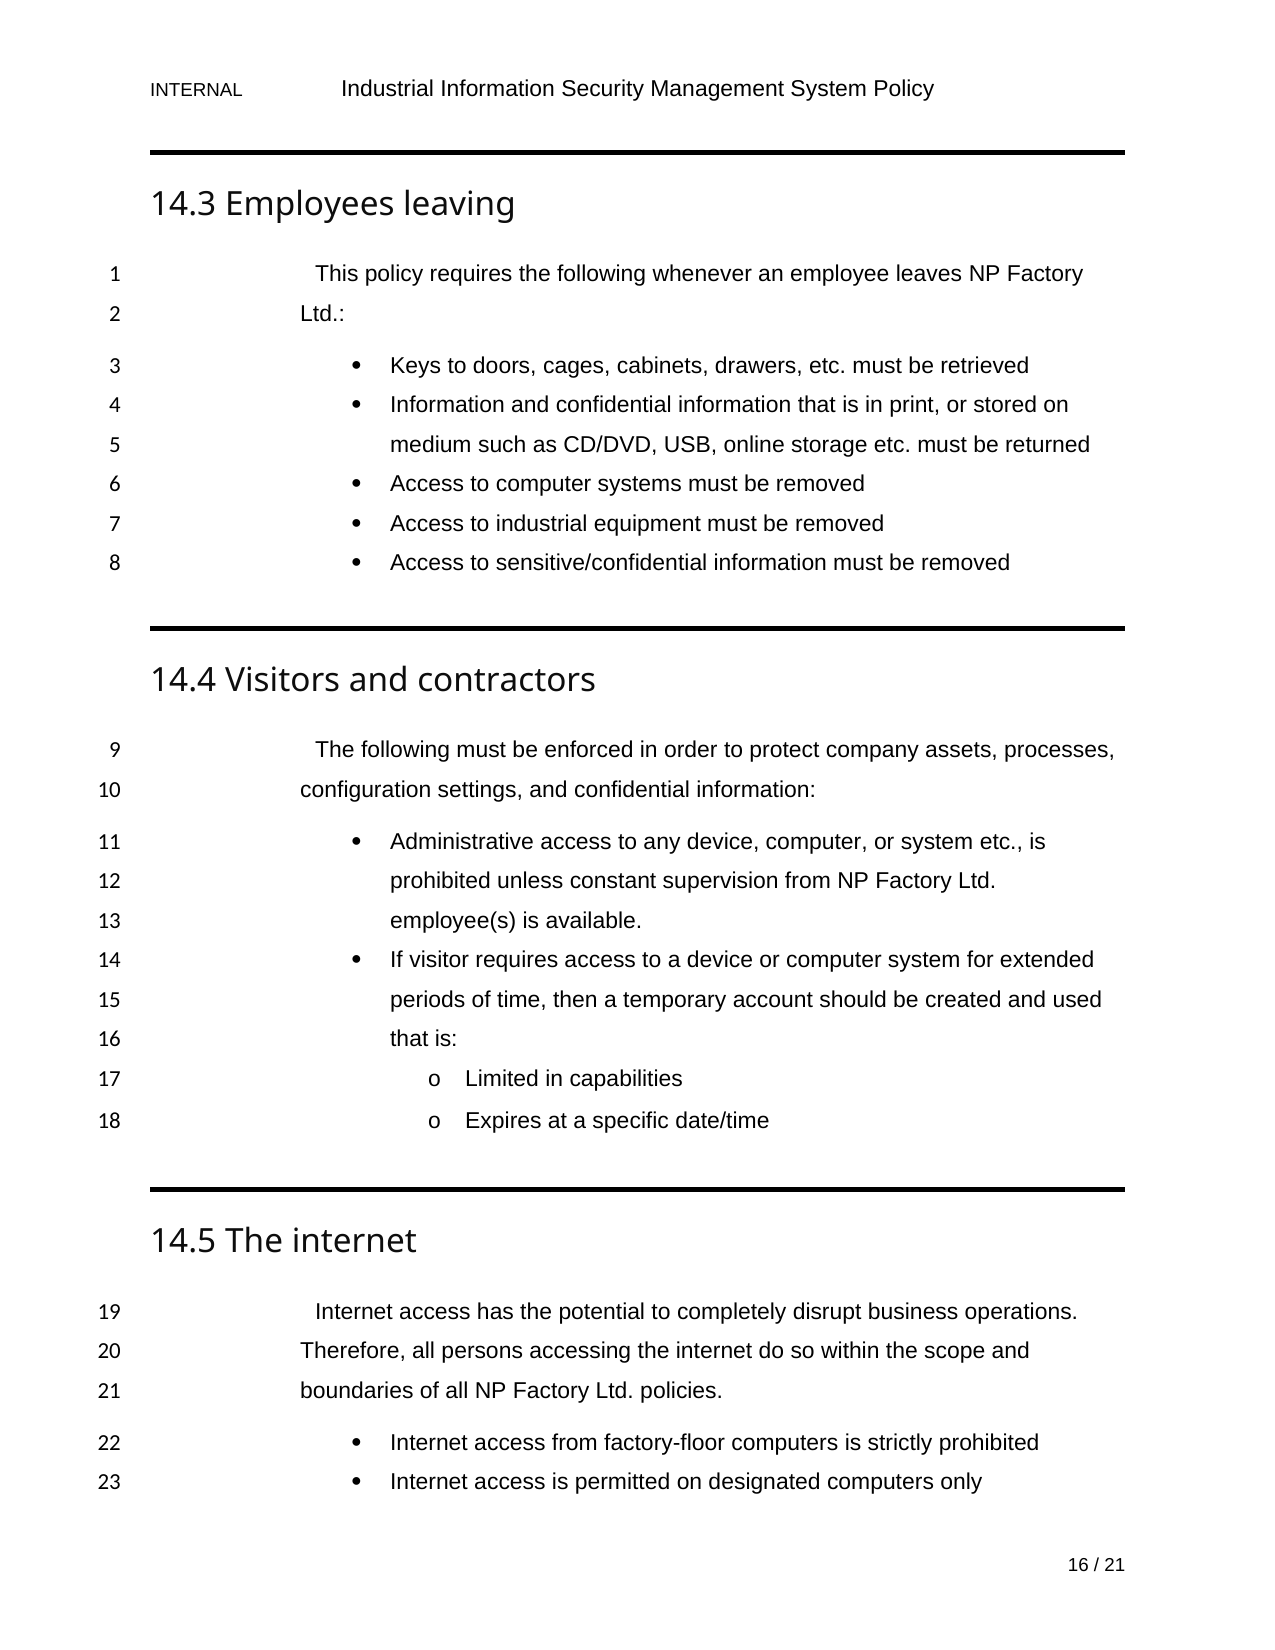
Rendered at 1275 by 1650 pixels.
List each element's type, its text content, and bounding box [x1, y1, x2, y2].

list Access to computer systems must be removed [352, 470, 1125, 497]
text This policy requires the following whenever an employee leaves : [300, 260, 1125, 326]
text The following must be enforced in order to protect company assets, processes, configuration settings, and confidential information: [300, 736, 1125, 802]
text Internet access has the potential to completely disrupt business operations. Therefore, all persons accessing the internet do so within the scope and boundaries of all policies. [300, 1298, 1125, 1403]
list If visitor requires access to a device or computer system for extended periods of time, then a temporary account should be created and used that is: [352, 946, 1125, 1052]
list Internet access is permitted on designated computers only [352, 1468, 1125, 1494]
list Internet access from factory-floor computers is strictly prohibited [352, 1428, 1125, 1455]
list Access to industrial equipment must be removed [352, 510, 1125, 536]
list Information and confidential information that is in print, or stored on medium such as CD/DVD, USB, online storage etc. must be returned [352, 391, 1125, 457]
subtitle The internet [150, 1192, 1125, 1262]
subtitle Visitors and contractors [150, 631, 1125, 701]
list Expires at a specific date/time [427, 1107, 1125, 1136]
list Access to sensitive/confidential information must be removed [352, 549, 1125, 576]
list Administrative access to any device, computer, or system etc., is prohibited unless constant supervision from employee(s) is available. [352, 828, 1125, 933]
subtitle Employees leaving [150, 155, 1125, 225]
list Keys to doors, cages, cabinets, drawers, etc. must be retrieved [352, 352, 1125, 378]
list Limited in capabilities [427, 1065, 1125, 1093]
